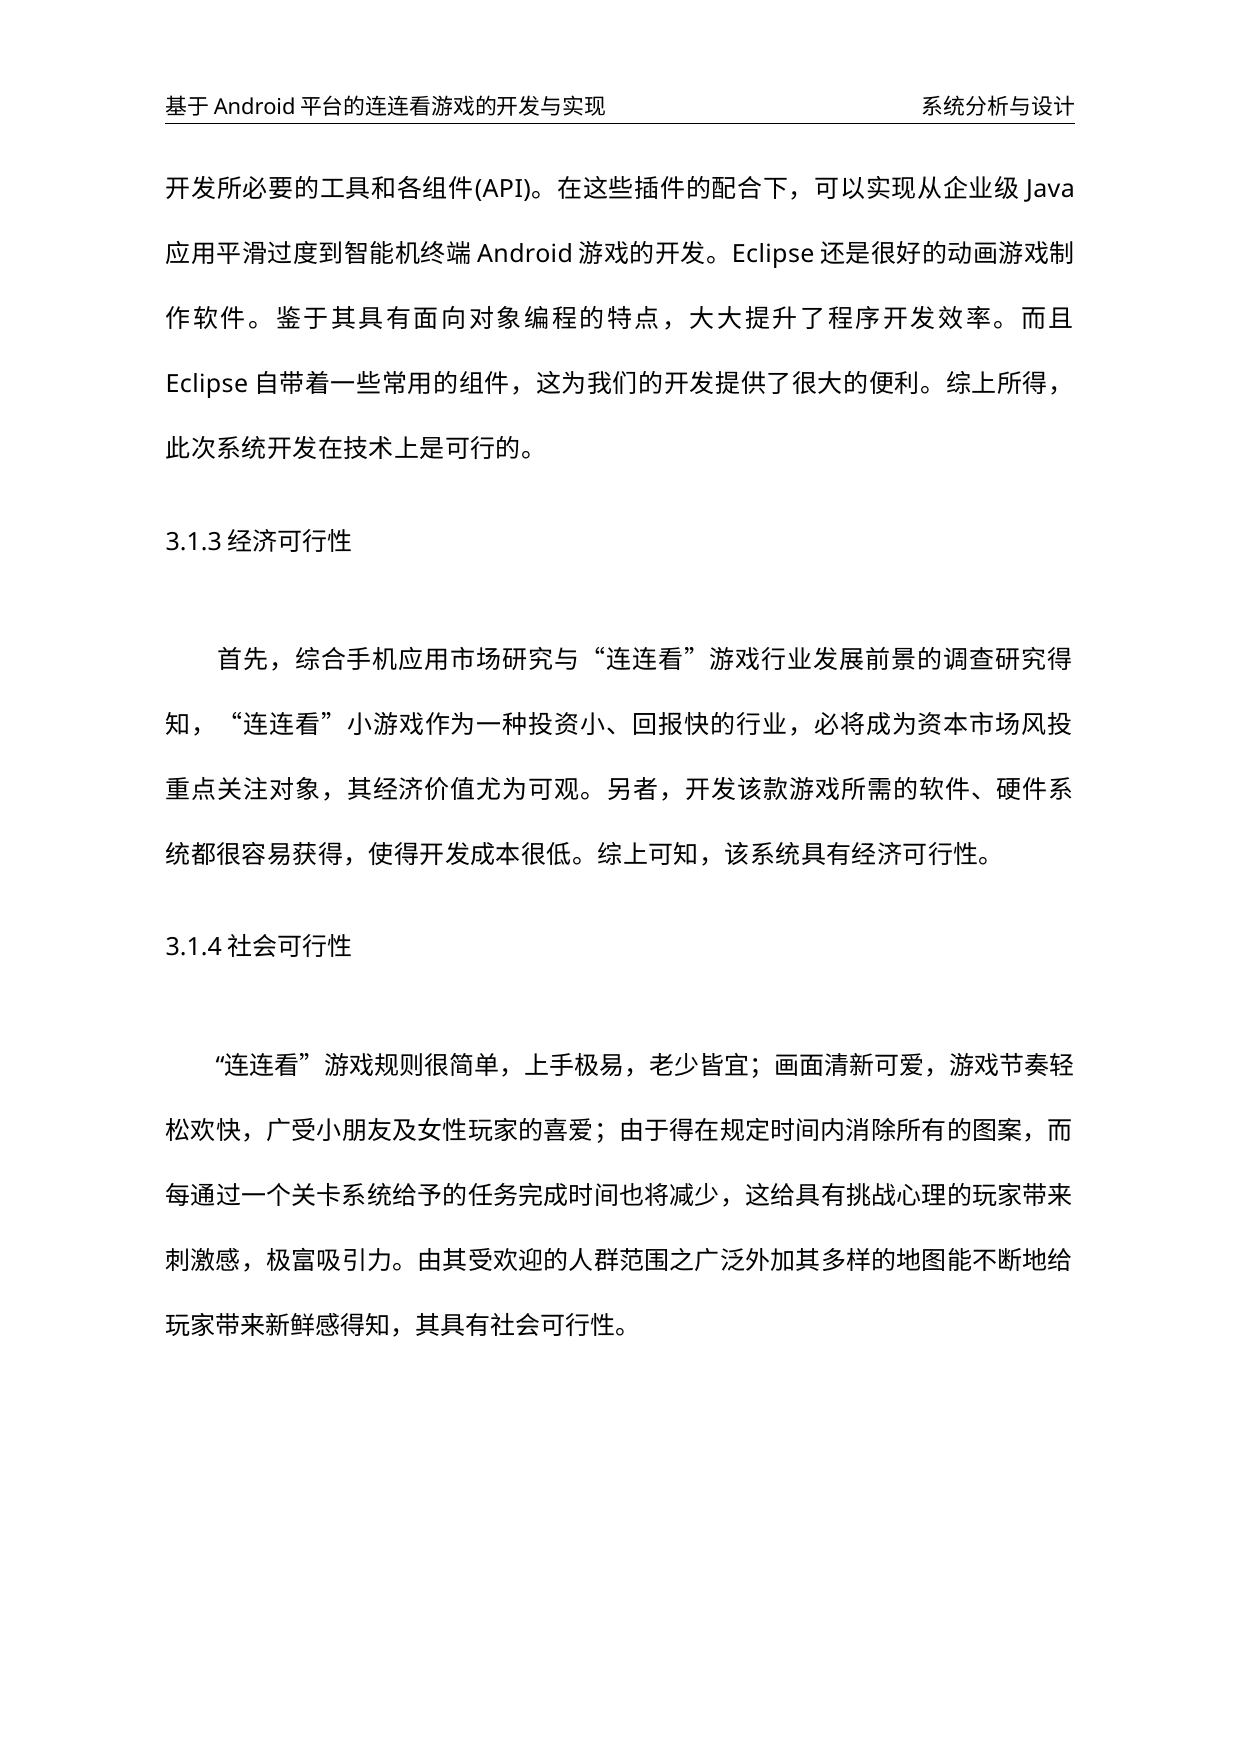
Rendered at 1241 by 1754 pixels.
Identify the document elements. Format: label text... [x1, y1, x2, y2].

text 首先，综合手机应用市场研究与“连连看”游戏行业发展前景的调查研究得知，“连连看”小游戏作为一种投资小、回报快的行业，必将成为资本市场风投重点关注对象，其经济价值尤为可观。另者，开发该款游戏所需的软件、硬件系统都很容易获得，使得开发成本很低。综上可知，该系统具有经济可行性。 [165, 625, 1075, 885]
subtitle 经济可行性 [165, 507, 1075, 572]
subtitle 社会可行性 [165, 912, 1075, 977]
text “连连看”游戏规则很简单，上手极易，老少皆宜；画面清新可爱，游戏节奏轻松欢快，广受小朋友及女性玩家的喜爱；由于得在规定时间内消除所有的图案，而每通过一个关卡系统给予的任务完成时间也将减少，这给具有挑战心理的玩家带来刺激感，极富吸引力。由其受欢迎的人群范围之广泛外加其多样的地图能不断地给玩家带来新鲜感得知，其具有社会可行性。 [165, 1031, 1075, 1356]
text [165, 154, 1075, 479]
